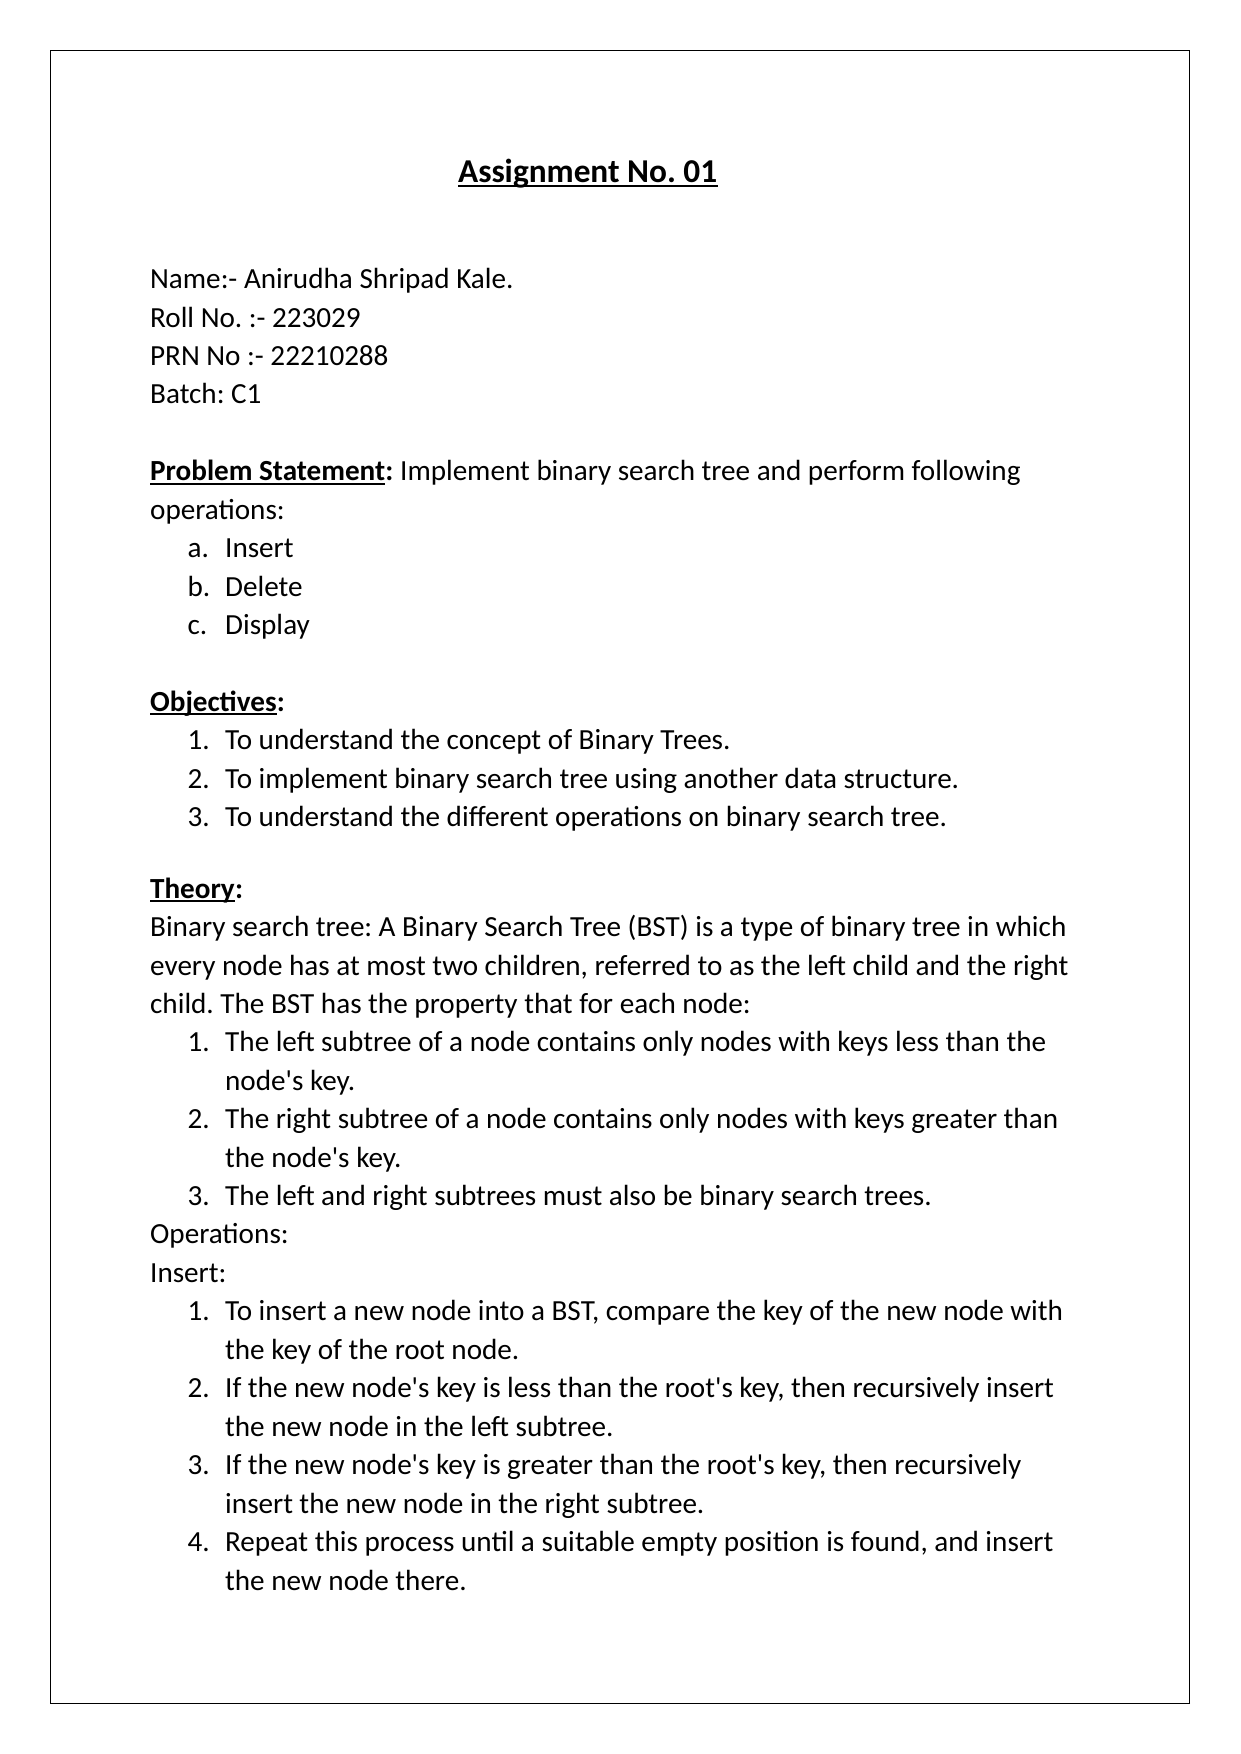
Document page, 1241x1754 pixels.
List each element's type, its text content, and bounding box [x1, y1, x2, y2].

text Objectives: [150, 683, 1090, 719]
text Assignment No. 01 [150, 150, 1090, 191]
list To insert a new node into a BST, compare the key of the new node with the key of the root node. [187, 1292, 1090, 1367]
text Insert: [150, 1254, 1090, 1290]
list The left and right subtrees must also be binary search trees. [187, 1177, 1090, 1213]
text Batch: C1 [150, 376, 1090, 411]
text PRN No :- 22210288 [150, 337, 1090, 373]
list Insert [187, 529, 1090, 565]
list The left subtree of a node contains only nodes with keys less than the node's key. [187, 1023, 1090, 1097]
list Delete [187, 568, 1090, 603]
list To understand the concept of Binary Trees. [187, 721, 1090, 757]
list To implement binary search tree using another data structure. [187, 760, 1090, 796]
text Binary search tree: A Binary Search Tree (BST) is a type of binary tree in which every node has at most two children, referred to as the left child and the right child. The BST has the property that for each node: [150, 908, 1090, 1021]
list Repeat this process until a suitable empty position is found, and insert the new node there. [187, 1523, 1090, 1597]
list Display [187, 606, 1090, 642]
text Name:- Anirudha Shripad Kale. [150, 260, 1090, 296]
text Problem Statement: Implement binary search tree and perform following operations: [150, 452, 1090, 526]
text Theory: [150, 870, 1090, 905]
text Roll No. :- 223029 [150, 299, 1090, 334]
list If the new node's key is greater than the root's key, then recursively insert the new node in the right subtree. [187, 1446, 1090, 1520]
text Operations: [150, 1216, 1090, 1251]
list The right subtree of a node contains only nodes with keys greater than the node's key. [187, 1100, 1090, 1174]
list If the new node's key is less than the root's key, then recursively insert the new node in the left subtree. [187, 1369, 1090, 1443]
list To understand the different operations on binary search tree. [187, 798, 1090, 834]
